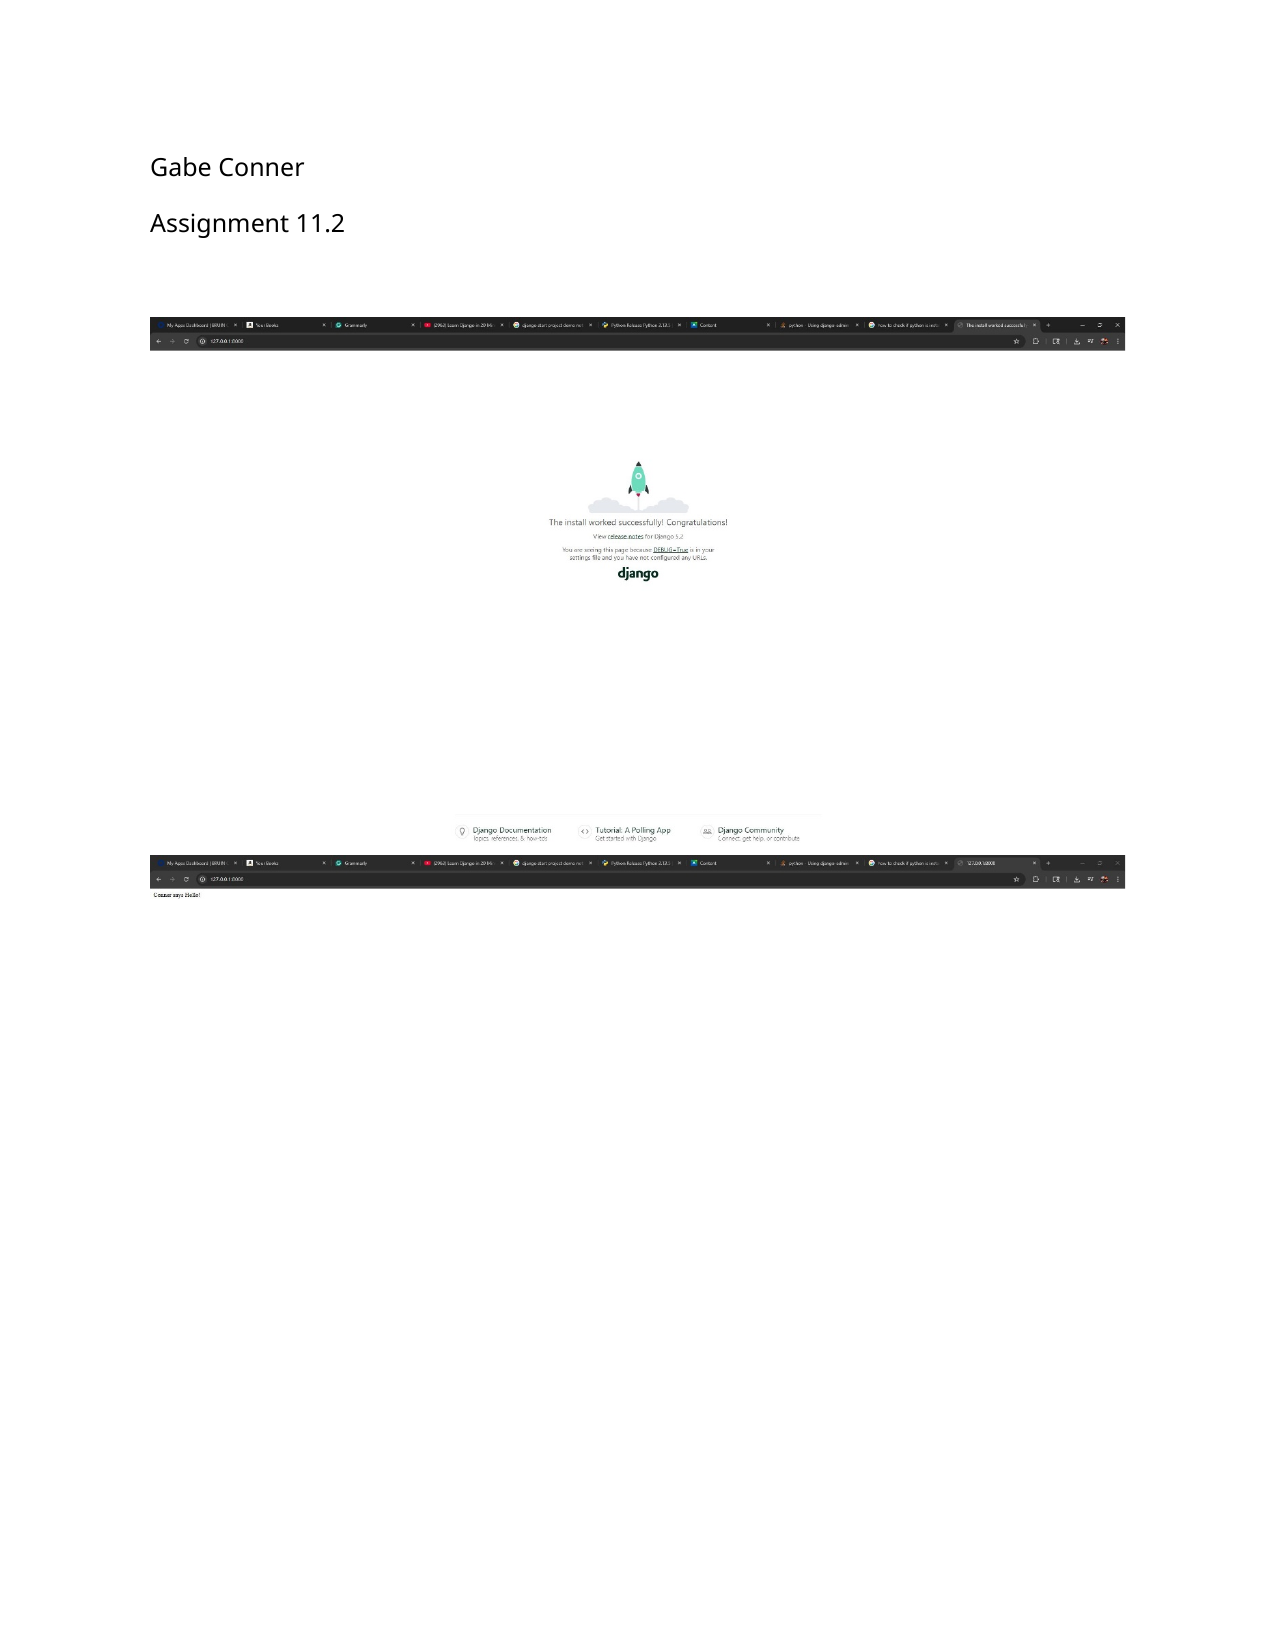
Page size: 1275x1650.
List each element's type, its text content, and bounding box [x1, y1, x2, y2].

picture [150, 855, 1125, 1389]
text Assignment 11.2 [150, 206, 1125, 240]
picture [150, 317, 1125, 851]
text Gabe Conner [150, 150, 1125, 184]
